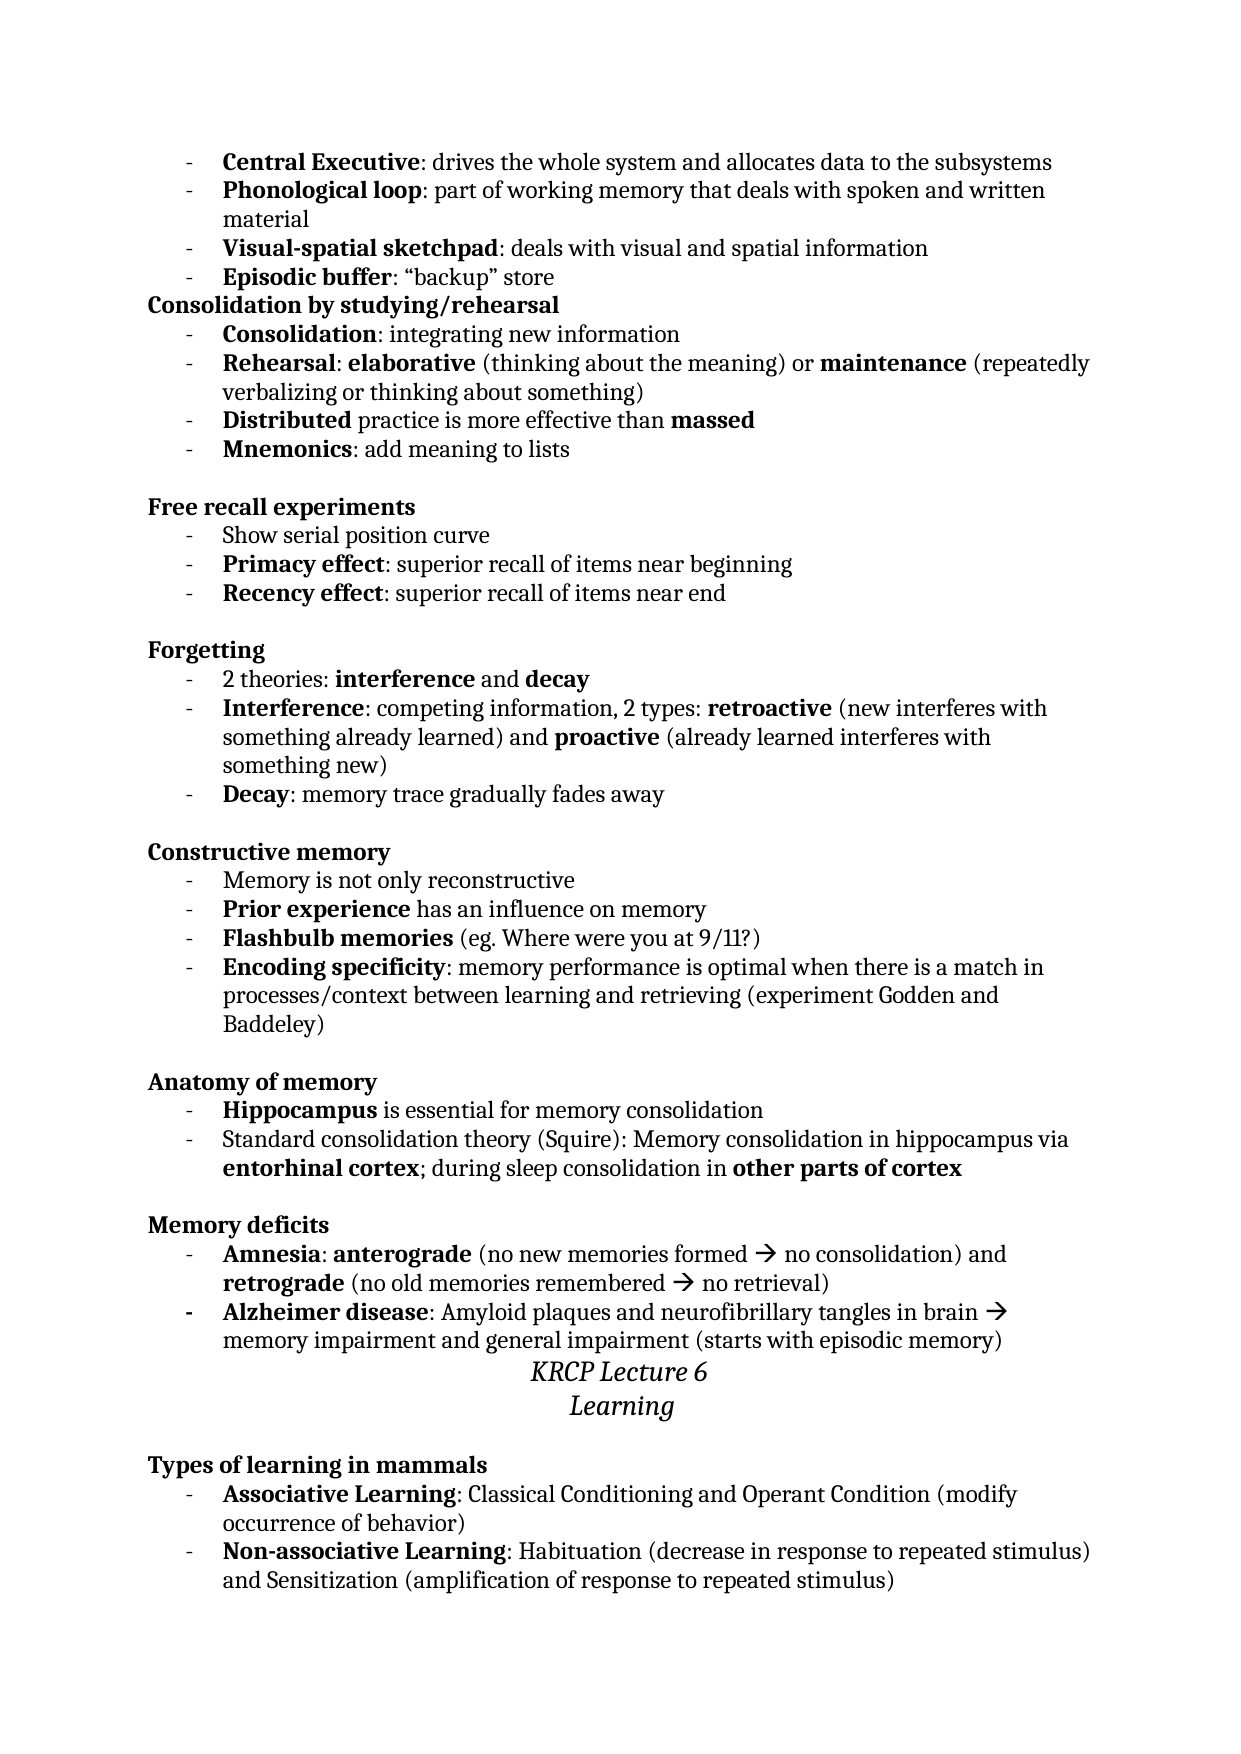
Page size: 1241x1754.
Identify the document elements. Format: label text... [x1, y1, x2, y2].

list Visual-spatial sketchpad: deals with visual and spatial information [185, 234, 1093, 263]
list Decay: memory trace gradually fades away [185, 780, 1093, 809]
text Types of learning in mammals [148, 1451, 1093, 1480]
list Recency effect: superior recall of items near end [185, 579, 1093, 608]
list Episodic buffer: “backup” store [185, 263, 1093, 291]
list Prior experience has an influence on memory [185, 895, 1093, 924]
list Phonological loop: part of working memory that deals with spoken and written material [185, 176, 1093, 234]
list Interference: competing information, 2 types: retroactive (new interferes with something already learned) and proactive (already learned interferes with something new) [185, 694, 1093, 780]
list Consolidation: integrating new information [185, 320, 1093, 349]
text Free recall experiments [148, 493, 1093, 521]
list Rehearsal: elaborative (thinking about the meaning) or maintenance (repeatedly verbalizing or thinking about something) [185, 349, 1093, 406]
list Non-associative Learning: Habituation (decrease in response to repeated stimulus) and Sensitization (amplification of response to repeated stimulus) [185, 1537, 1093, 1595]
text KRCP Lecture 6 [148, 1355, 1093, 1389]
list Hippocampus is essential for memory consolidation [185, 1096, 1093, 1125]
list 2 theories: interference and decay [185, 665, 1093, 694]
list Flashbulb memories (eg. Where were you at 9/11?) [185, 924, 1093, 953]
list Mnemonics: add meaning to lists [185, 435, 1093, 464]
list Primacy effect: superior recall of items near beginning [185, 550, 1093, 579]
text Memory deficits [148, 1211, 1093, 1240]
list Alzheimer disease: Amyloid plaques and neurofibrillary tangles in brain memory impairment and general impairment (starts with episodic memory) [185, 1298, 1093, 1355]
list Standard consolidation theory (Squire): Memory consolidation in hippocampus via entorhinal cortex; during sleep consolidation in other parts of cortex [185, 1125, 1093, 1183]
list Associative Learning: Classical Conditioning and Operant Condition (modify occurrence of behavior) [185, 1480, 1093, 1537]
text Consolidation by studying/rehearsal [148, 291, 1093, 320]
list Amnesia: anterograde (no new memories formed no consolidation) and retrograde (no old memories remembered no retrieval) [185, 1240, 1093, 1298]
text Forgetting [148, 636, 1093, 665]
list Distributed practice is more effective than massed [185, 406, 1093, 435]
list Memory is not only reconstructive [185, 866, 1093, 895]
text Anatomy of memory [148, 1068, 1093, 1096]
list Encoding specificity: memory performance is optimal when there is a match in processes/context between learning and retrieving (experiment Godden and Baddeley) [185, 953, 1093, 1039]
list Central Executive: drives the whole system and allocates data to the subsystems [185, 148, 1093, 176]
list Show serial position curve [185, 521, 1093, 550]
text Constructive memory [148, 838, 1093, 866]
text Learning [148, 1389, 1093, 1422]
